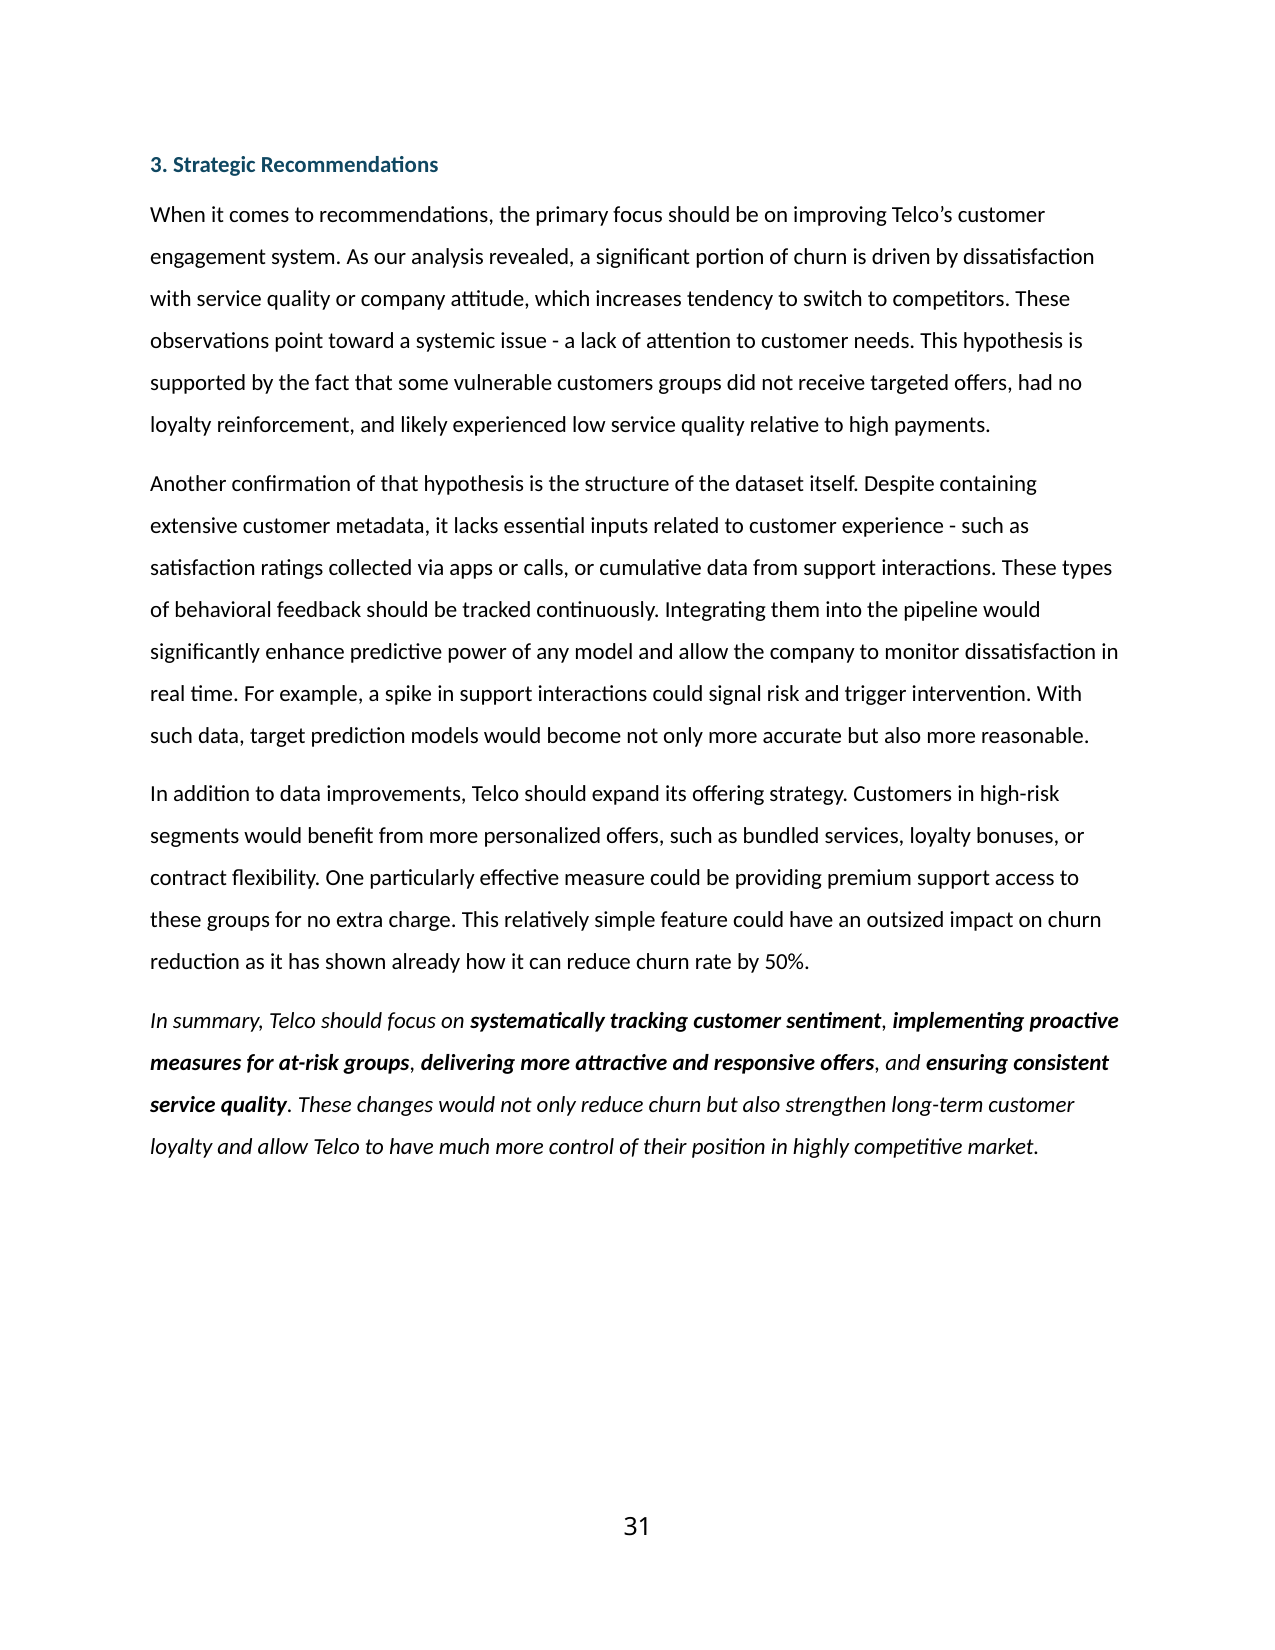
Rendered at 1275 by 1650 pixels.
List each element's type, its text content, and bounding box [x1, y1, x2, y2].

subtitle 3. Strategic Recommendations [150, 150, 1125, 178]
text When it comes to recommendations, the primary focus should be on improving Telco’s customer engagement system. As our analysis revealed, a significant portion of churn is driven by dissatisfaction with service quality or company attitude, which increases tendency to switch to competitors. These observations point toward a systemic issue - a lack of attention to customer needs. This hypothesis is supported by the fact that some vulnerable customers groups did not receive targeted offers, had no loyalty reinforcement, and likely experienced low service quality relative to high payments. [150, 200, 1125, 438]
text Another confirmation of that hypothesis is the structure of the dataset itself. Despite containing extensive customer metadata, it lacks essential inputs related to customer experience - such as satisfaction ratings collected via apps or calls, or cumulative data from support interactions. These types of behavioral feedback should be tracked continuously. Integrating them into the pipeline would significantly enhance predictive power of any model and allow the company to monitor dissatisfaction in real time. For example, a spike in support interactions could signal risk and trigger intervention. With such data, target prediction models would become not only more accurate but also more reasonable. [150, 469, 1125, 749]
text In addition to data improvements, Telco should expand its offering strategy. Customers in high-risk segments would benefit from more personalized offers, such as bundled services, loyalty bonuses, or contract flexibility. One particularly effective measure could be providing premium support access to these groups for no extra charge. This relatively simple feature could have an outsized impact on churn reduction as it has shown already how it can reduce churn rate by 50%. [150, 779, 1125, 975]
text In summary, Telco should focus on systematically tracking customer sentiment, implementing proactive measures for at-risk groups, delivering more attractive and responsive offers, and ensuring consistent service quality. These changes would not only reduce churn but also strengthen long-term customer loyalty and allow Telco to have much more control of their position in highly competitive market. [150, 1006, 1125, 1160]
